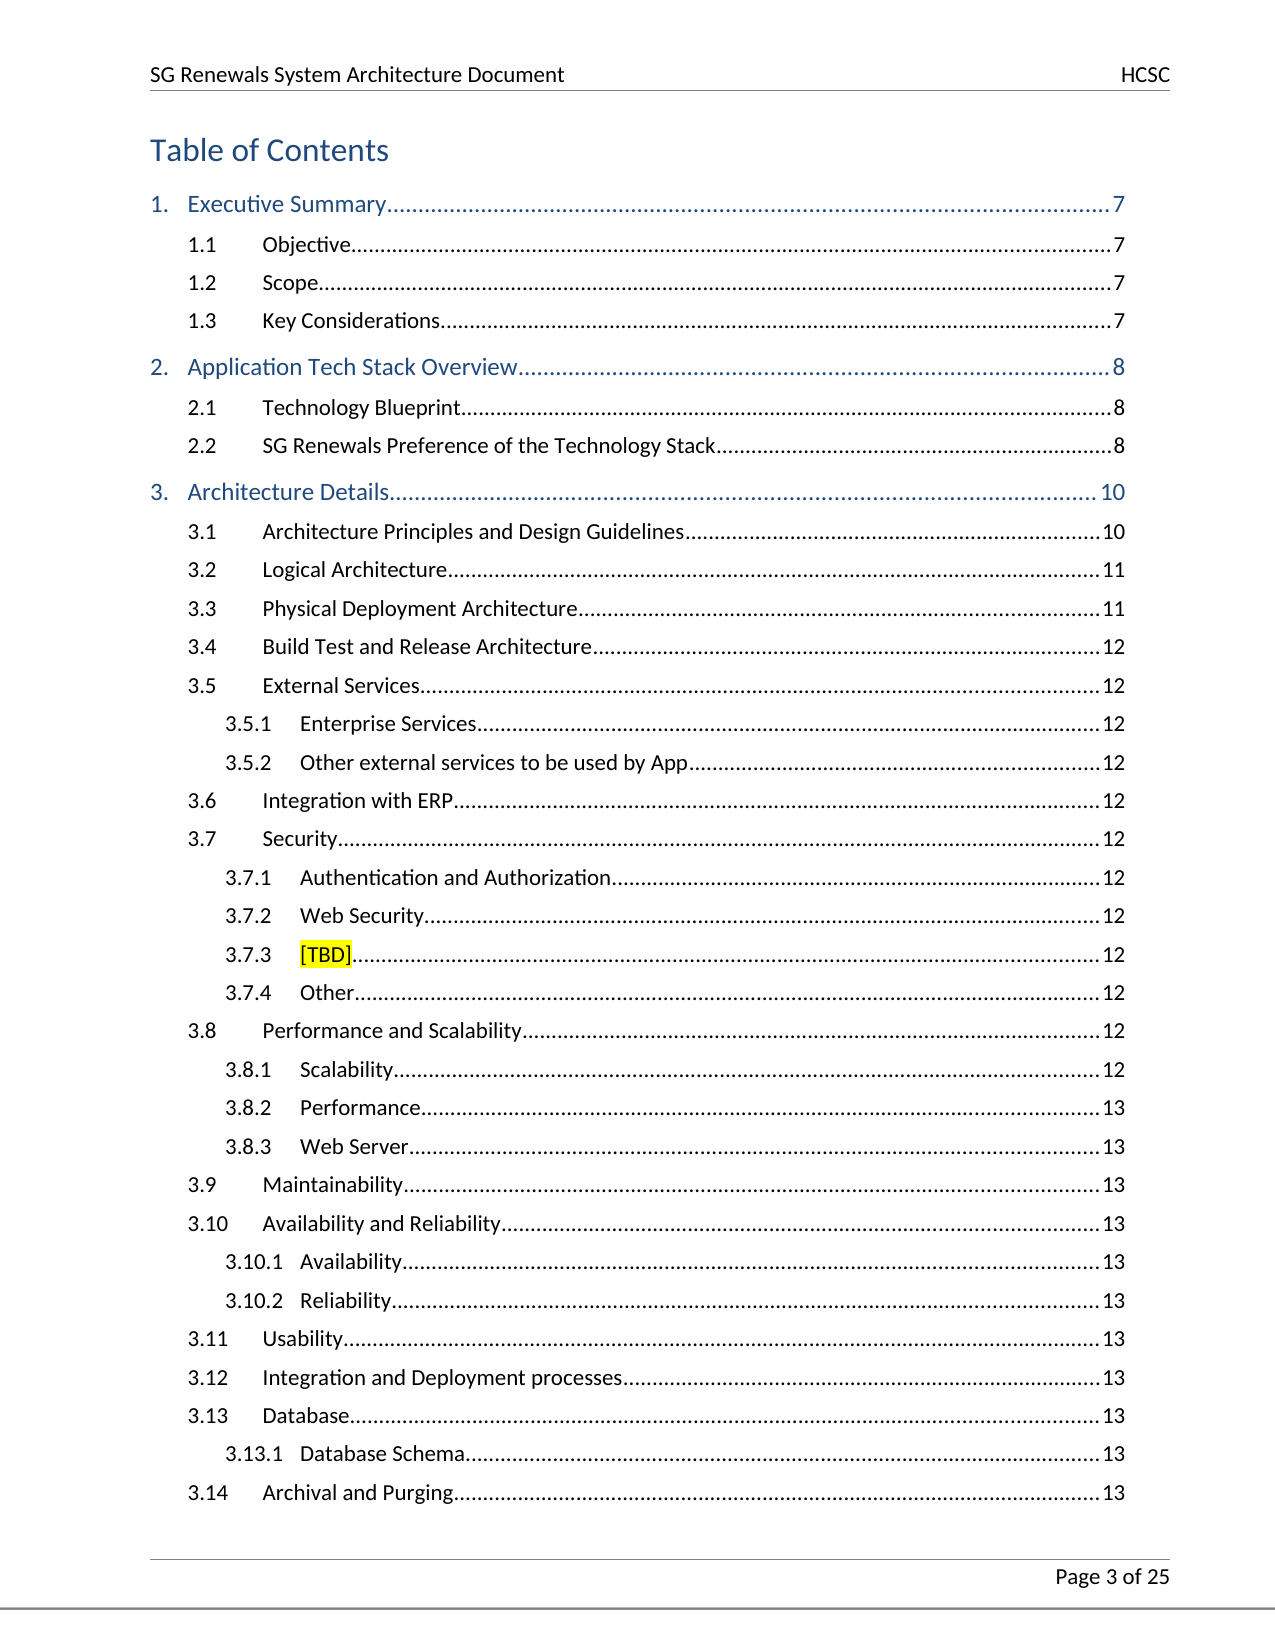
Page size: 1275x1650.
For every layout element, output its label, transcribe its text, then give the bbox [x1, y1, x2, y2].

text 3.5 External Services 12 [187, 671, 1170, 699]
subtitle Table of Contents [150, 129, 1170, 170]
text 3.13 Database 13 [187, 1401, 1170, 1429]
text 3.10.1 Availability 13 [225, 1247, 1170, 1275]
text 3.7.2 Web Security 12 [225, 901, 1170, 929]
text 1.3 Key Considerations 7 [187, 307, 1170, 335]
text 3.5.1 Enterprise Services 12 [225, 709, 1170, 737]
text 3.12 Integration and Deployment processes 13 [187, 1363, 1170, 1391]
text 3.8.3 Web Server 13 [225, 1132, 1170, 1160]
text 3.4 Build Test and Release Architecture 12 [187, 632, 1170, 660]
text 1. Executive Summary 7 [150, 188, 1170, 219]
text 3.14 Archival and Purging 13 [187, 1478, 1170, 1506]
text 3.7.4 Other 12 [225, 978, 1170, 1006]
text 1.2 Scope 7 [187, 268, 1170, 296]
text 3.7.1 Authentication and Authorization 12 [225, 863, 1170, 891]
text 3.8.2 Performance 13 [225, 1093, 1170, 1122]
text 3.10 Availability and Reliability 13 [187, 1209, 1170, 1237]
text 3.1 Architecture Principles and Design Guidelines 10 [187, 517, 1170, 545]
text 1.1 Objective 7 [187, 230, 1170, 258]
text 2.2 SG Renewals Preference of the Technology Stack 8 [187, 431, 1170, 459]
text 3.9 Maintainability 13 [187, 1170, 1170, 1198]
text 3.5.2 Other external services to be used by App 12 [225, 748, 1170, 776]
text 3.2 Logical Architecture 11 [187, 555, 1170, 583]
text 2. Application Tech Stack Overview 8 [150, 351, 1170, 382]
text 3.13.1 Database Schema 13 [225, 1439, 1170, 1467]
text 3.11 Usability 13 [187, 1324, 1170, 1352]
text 3.3 Physical Deployment Architecture 11 [187, 594, 1170, 622]
text 3.10.2 Reliability 13 [225, 1286, 1170, 1314]
text 3.6 Integration with ERP 12 [187, 786, 1170, 814]
text 3.8.1 Scalability 12 [225, 1055, 1170, 1083]
text 3.7 Security 12 [187, 824, 1170, 852]
text 3.8 Performance and Scalability 12 [187, 1017, 1170, 1045]
text 3.7.3 [TBD] 12 [352, 940, 1170, 968]
text 3. Architecture Details 10 [150, 476, 1170, 506]
text 3.7.3 [TBD] 12 [225, 940, 300, 968]
text 2.1 Technology Blueprint 8 [187, 393, 1170, 421]
